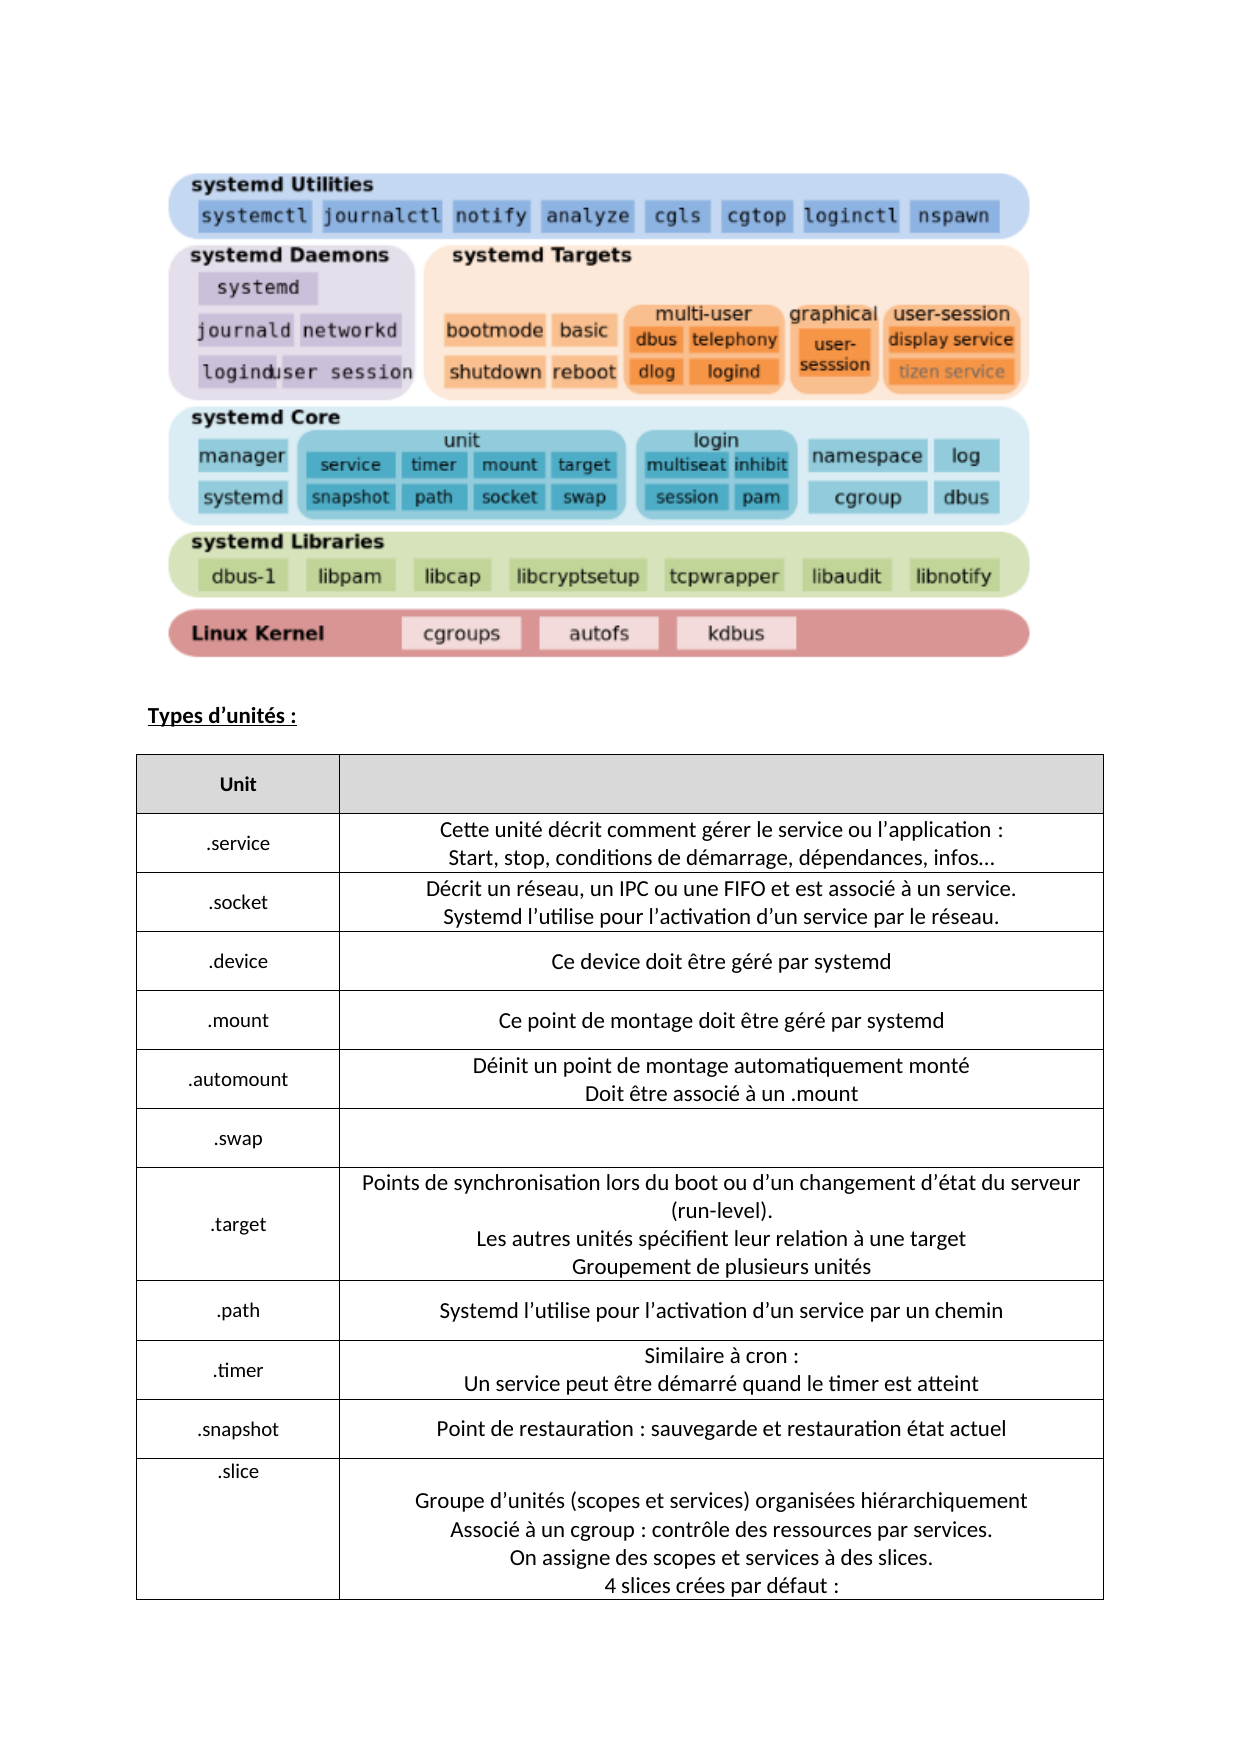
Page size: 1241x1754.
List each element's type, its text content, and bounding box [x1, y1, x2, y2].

text Types d’unités : [148, 701, 1093, 729]
table_cell .slice [137, 1459, 339, 1599]
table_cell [340, 1459, 1103, 1599]
table_cell .path [137, 1281, 339, 1339]
table_cell Similaire à cron : Un service peut être démarré quand le timer est atteint [340, 1341, 1103, 1398]
table_cell .device [137, 932, 339, 990]
table_cell .automount [137, 1050, 339, 1108]
picture [147, 147, 1047, 676]
table_cell .swap [137, 1109, 339, 1167]
table_cell .mount [137, 991, 339, 1049]
table_header Unit [137, 755, 339, 813]
table_cell .snapshot [137, 1400, 339, 1458]
table_cell Cette unité décrit comment gérer le service ou l’application : Start, stop, conditions de démarrage, dépendances, infos… [340, 814, 1103, 872]
table_cell [340, 1109, 1103, 1167]
table_cell Déinit un point de montage automatiquement monté Doit être associé à un .mount [340, 1050, 1103, 1108]
table_cell Ce point de montage doit être géré par systemd [340, 991, 1103, 1049]
table_cell Décrit un réseau, un IPC ou une FIFO et est associé à un service. Systemd l’utilise pour l’activation d’un service par le réseau. [340, 873, 1103, 931]
table_cell .socket [137, 873, 339, 931]
table_cell Systemd l’utilise pour l’activation d’un service par un chemin [340, 1281, 1103, 1339]
table_cell Ce device doit être géré par systemd [340, 932, 1103, 990]
table_header [340, 755, 1103, 813]
table_cell .target [137, 1168, 339, 1280]
table_cell Point de restauration : sauvegarde et restauration état actuel [340, 1400, 1103, 1458]
table_cell .timer [137, 1341, 339, 1398]
table_cell .service [137, 814, 339, 872]
table_cell Points de synchronisation lors du boot ou d’un changement d’état du serveur (run-level). Les autres unités spécifient leur relation à une target Groupement de plusieurs unités [340, 1168, 1103, 1280]
